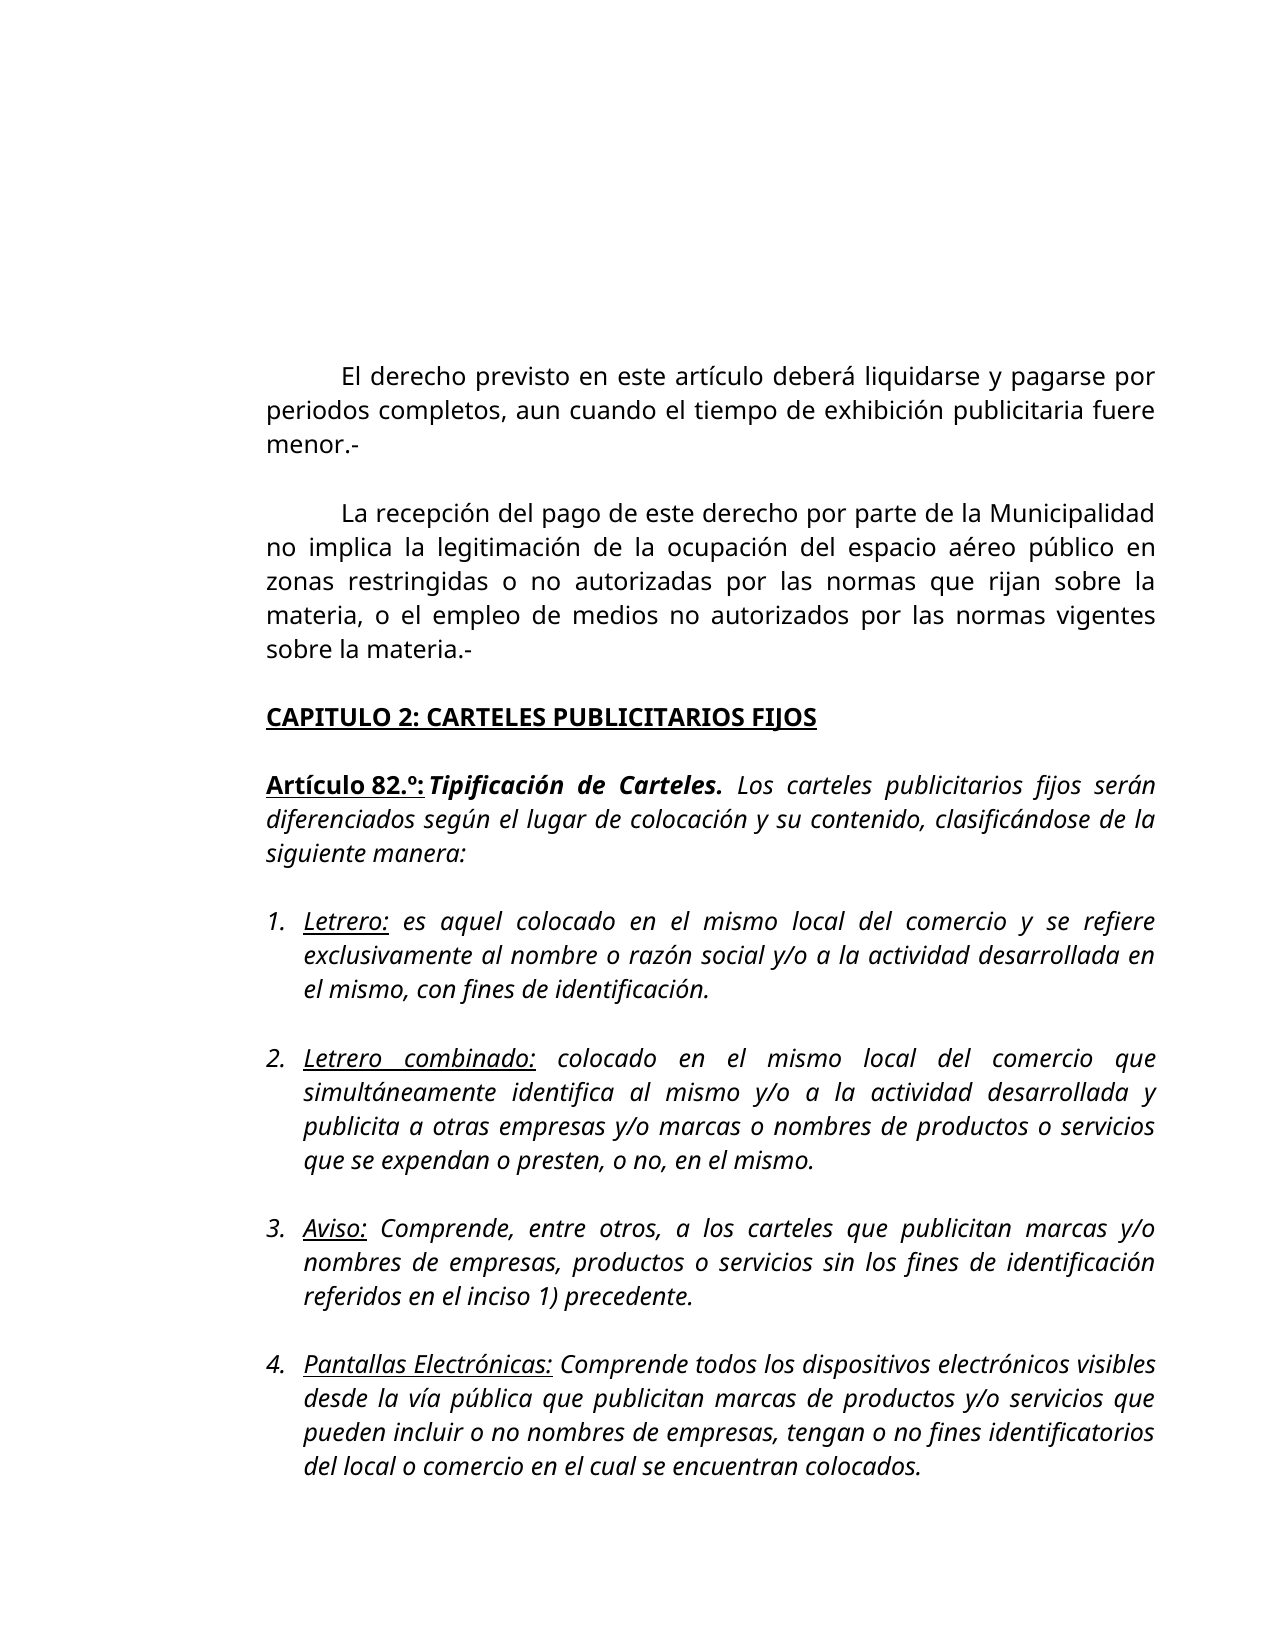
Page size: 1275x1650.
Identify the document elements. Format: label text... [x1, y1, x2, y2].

list Tipificación de Carteles. Los carteles publicitarios fijos serán diferenciados según el lugar de colocación y su contenido, clasificándose de la siguiente manera: [266, 768, 1157, 870]
text El derecho previsto en este artículo deberá liquidarse y pagarse por periodos completos, aun cuando el tiempo de exhibición publicitaria fuere menor.- [266, 359, 1157, 461]
list Aviso: Comprende, entre otros, a los carteles que publicitan marcas y/o nombres de empresas, productos o servicios sin los fines de identificación referidos en el inciso 1) precedente. [266, 1211, 1157, 1313]
text La recepción del pago de este derecho por parte de la Municipalidad no implica la legitimación de la ocupación del espacio aéreo público en zonas restringidas o no autorizadas por las normas que rijan sobre la materia, o el empleo de medios no autorizados por las normas vigentes sobre la materia.- [266, 495, 1157, 666]
list Pantallas Electrónicas: Comprende todos los dispositivos electrónicos visibles desde la vía pública que publicitan marcas de productos y/o servicios que pueden incluir o no nombres de empresas, tengan o no fines identificatorios del local o comercio en el cual se encuentran colocados. [266, 1347, 1157, 1483]
list Letrero combinado: colocado en el mismo local del comercio que simultáneamente identifica al mismo y/o a la actividad desarrollada y publicita a otras empresas y/o marcas o nombres de productos o servicios que se expendan o presten, o no, en el mismo. [266, 1040, 1157, 1176]
list Letrero: es aquel colocado en el mismo local del comercio y se refiere exclusivamente al nombre o razón social y/o a la actividad desarrollada en el mismo, con fines de identificación. [266, 904, 1157, 1006]
text CAPITULO 2: CARTELES PUBLICITARIOS FIJOS [266, 699, 1157, 734]
